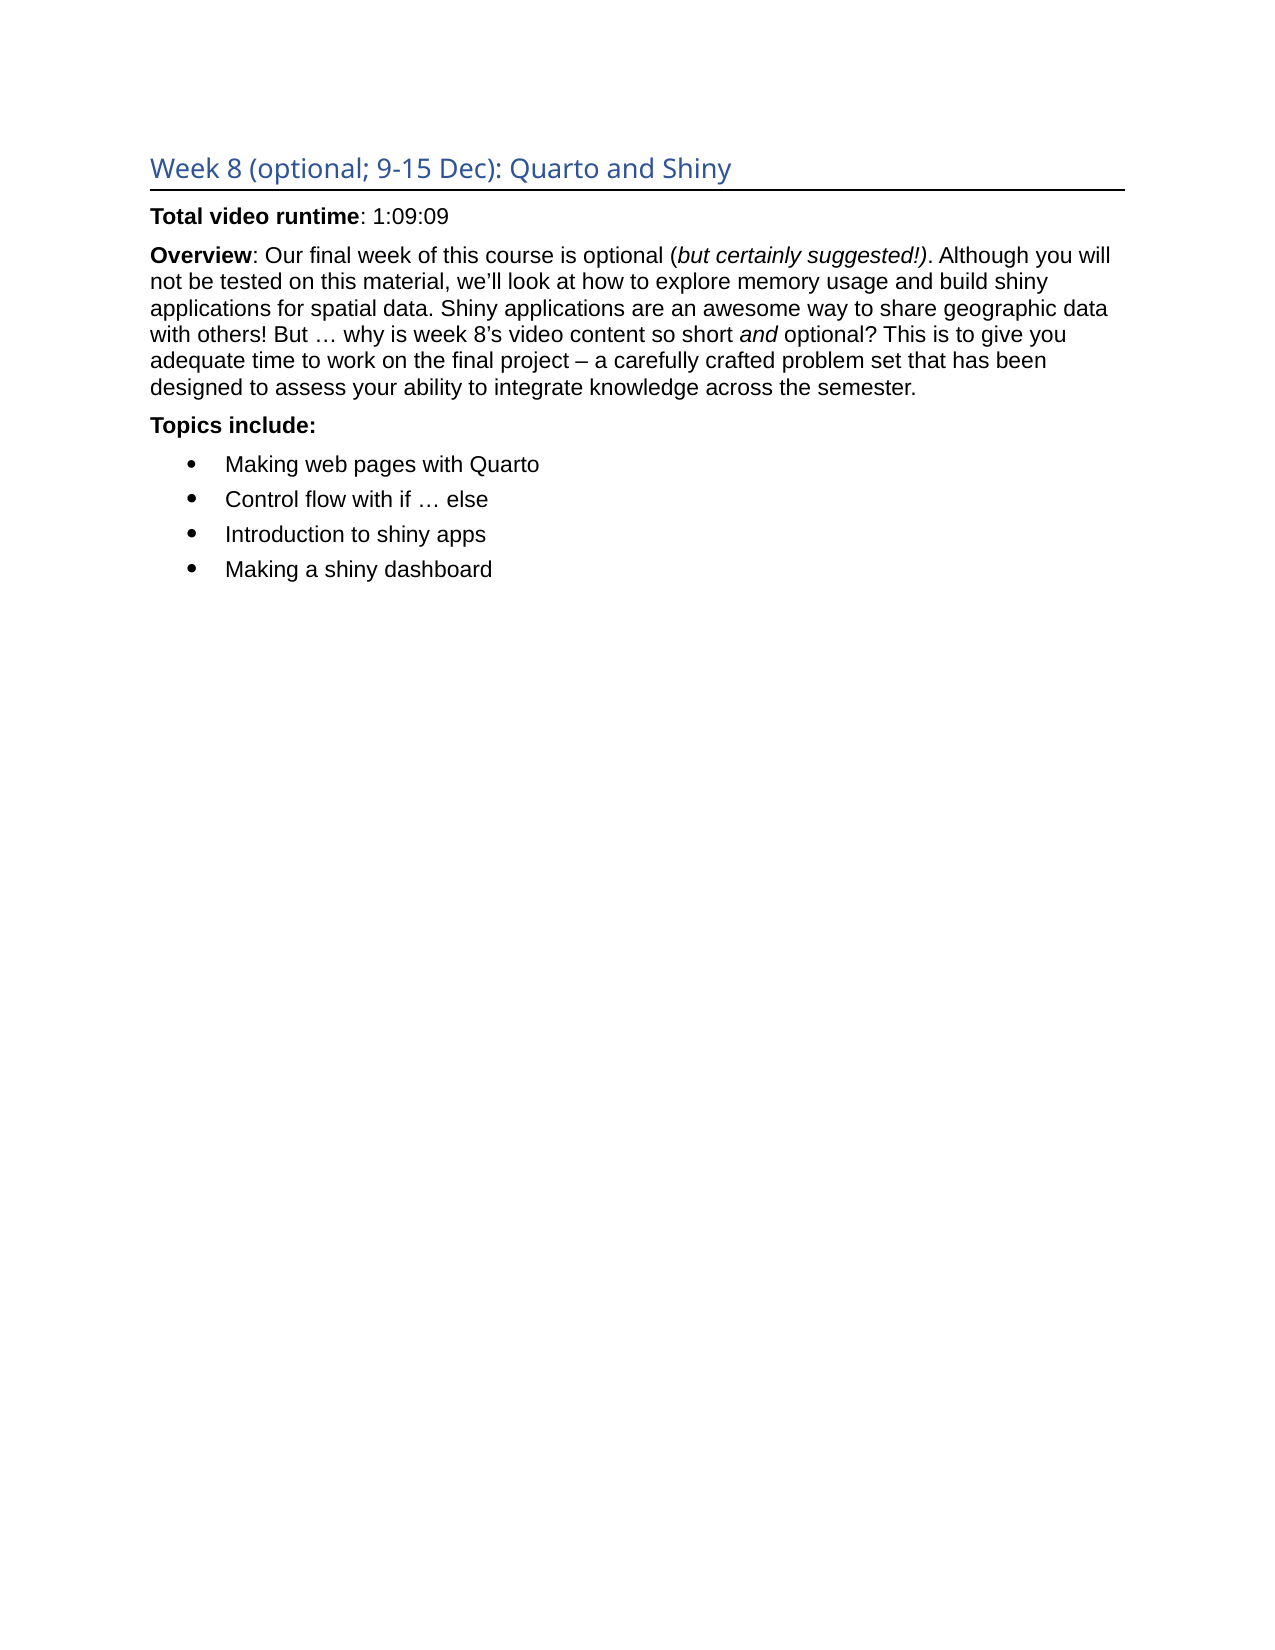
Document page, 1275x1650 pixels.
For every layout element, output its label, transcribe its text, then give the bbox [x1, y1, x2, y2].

list Control flow with if … else [187, 486, 1125, 513]
list Making web pages with Quarto [187, 451, 1125, 478]
text Overview: Our final week of this course is optional (but certainly suggested!). Although you will not be tested on this material, we’ll look at how to explore memory usage and build shiny applications for spatial data. Shiny applications are an awesome way to share geographic data with others! But … why is week 8’s video content so short and optional? This is to give you adequate time to work on the final project – a carefully crafted problem set that has been designed to assess your ability to integrate knowledge across the semester. [150, 242, 1125, 400]
list Making a shiny dashboard [187, 556, 1125, 583]
list Introduction to shiny apps [187, 521, 1125, 548]
subtitle Week 8 (optional; 9-15 Dec): Quarto and Shiny [150, 150, 1125, 189]
text Total video runtime: 1:09:09 [150, 203, 1125, 229]
text Topics include: [150, 412, 1125, 439]
